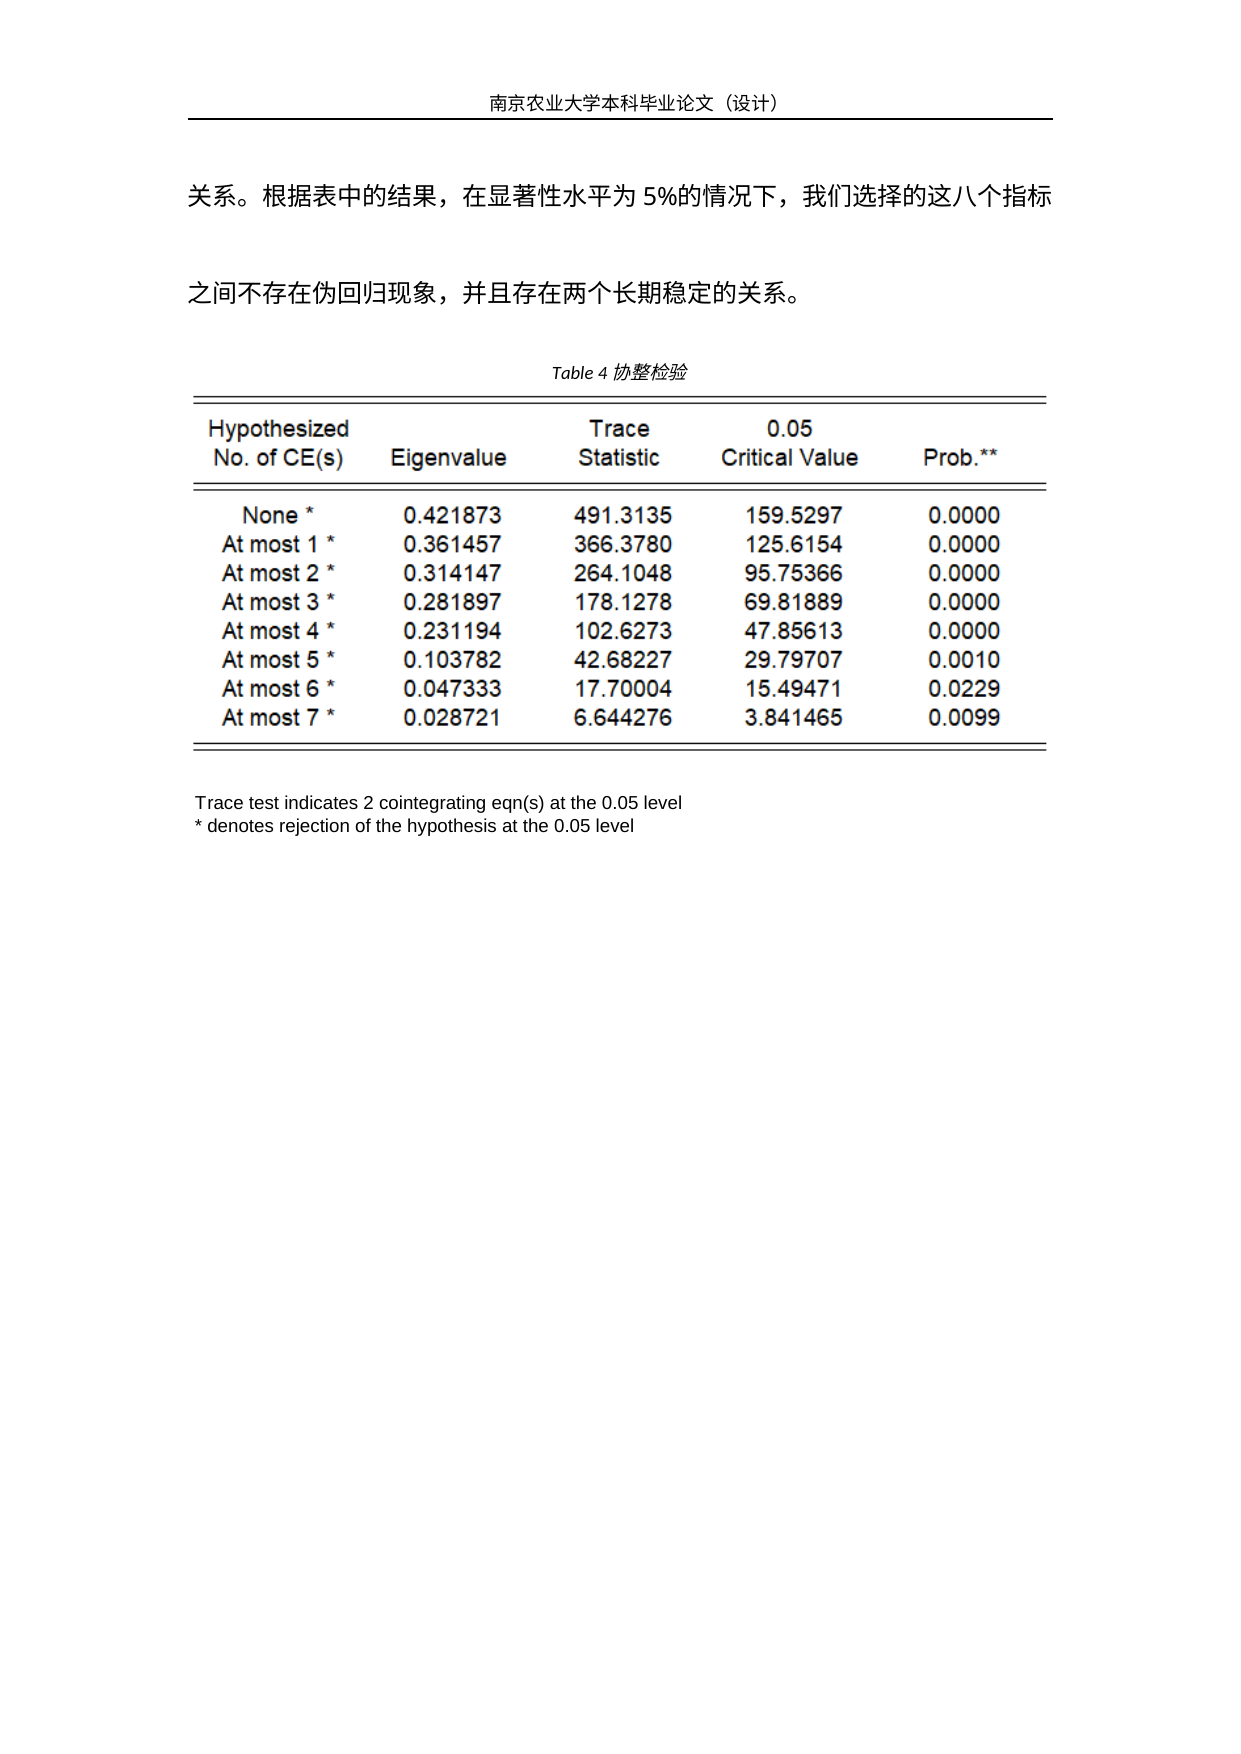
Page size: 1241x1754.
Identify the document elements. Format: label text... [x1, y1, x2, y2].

text Table 4 协整检验 [187, 355, 1053, 387]
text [187, 162, 1053, 324]
picture [187, 387, 1053, 760]
